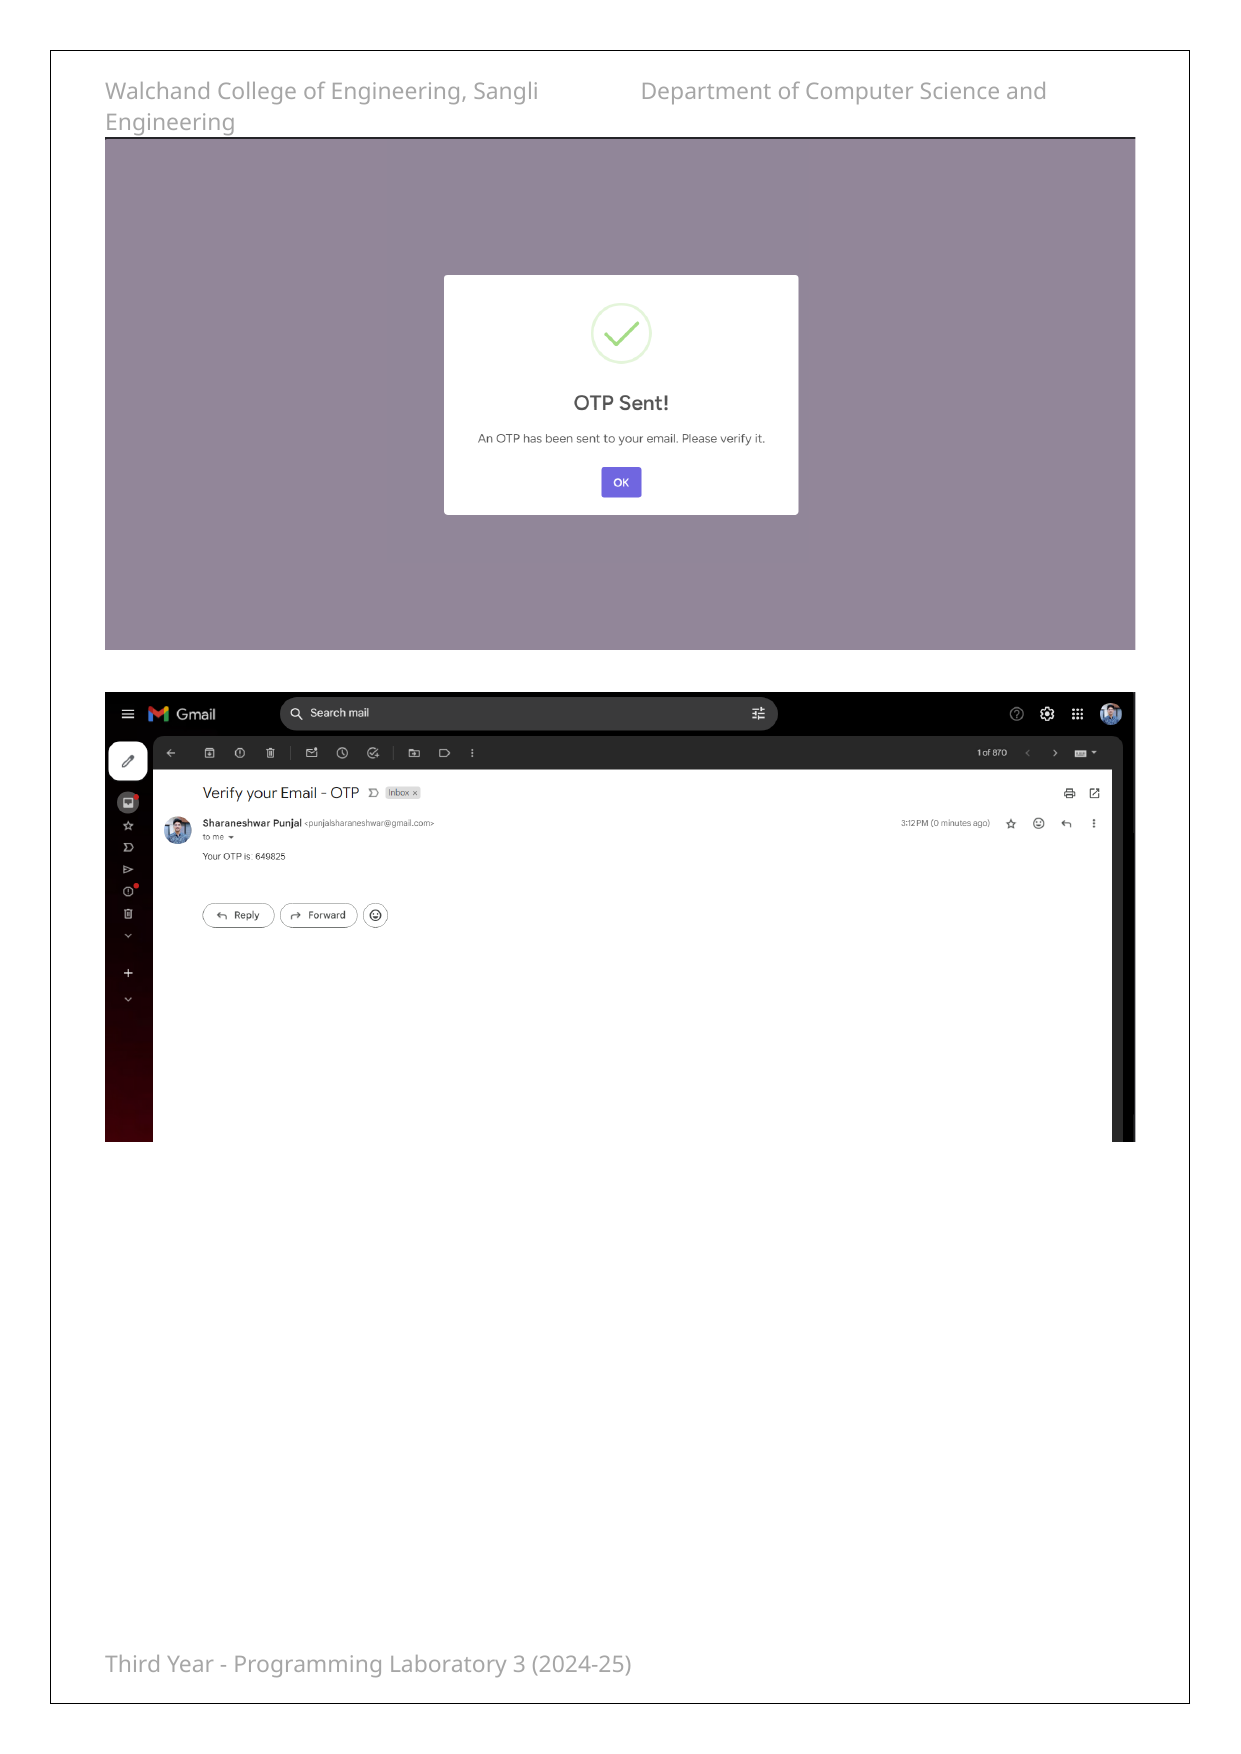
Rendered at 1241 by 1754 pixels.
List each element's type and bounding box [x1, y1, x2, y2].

picture [105, 692, 1136, 1142]
picture [105, 137, 1136, 650]
